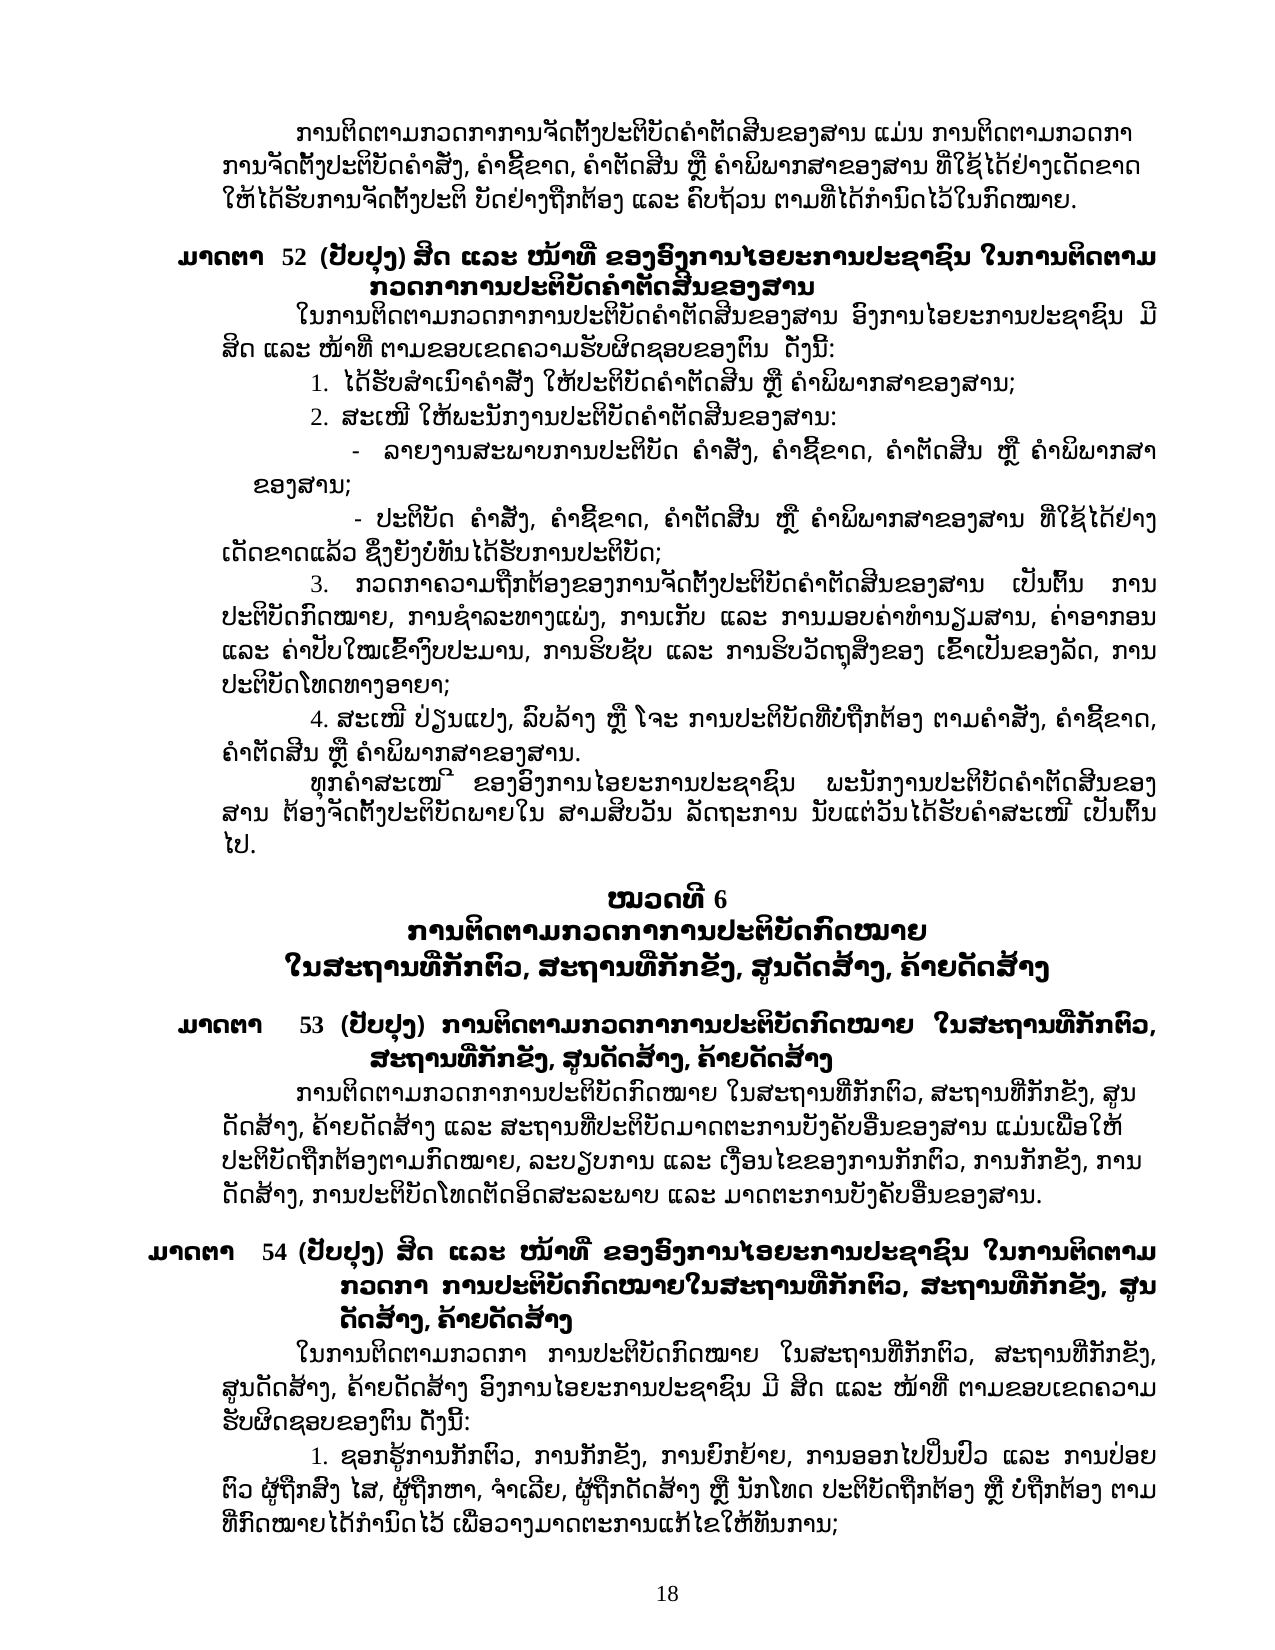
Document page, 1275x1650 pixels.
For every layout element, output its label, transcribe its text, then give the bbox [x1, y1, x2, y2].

text ໃນ​ການ​ຕິດຕາມ​ກວດກາ ການ​ປະຕິບັດ​ກົດໝາຍ ໃນ​ສະຖານ​ທີ່​ກັກ​ຕົວ, ສະຖານ​ທີ່​ກັກ​ຂັງ, ສູນ​ດັດ​ສ້າງ, ຄ້າຍດັດ​ສ້າງ ​ອົງການໄອ​ຍະ​ການ​ປະຊາຊົນ ມີ​ ສິດ ​ແລະ ໜ້າ​ທີ່ ຕາມ​ຂອບ​ເຂດຄວາມ​ຮັບຜິດຊອບ​ຂອງ​ຕົນ ດັ່ງນີ້: [222, 1336, 1157, 1438]
text ການ​ຕິດຕາມ​ກວດກາ​ການ​ປະຕິບັດ​ກົດໝາຍ [177, 915, 1157, 947]
list ຊອກຮູ້ການກັກ​ຕົວ, ການ​ກັກ​ຂັງ, ການ​ຍົກຍ້າຍ, ການ​ອອກ​ໄປ​ປິ່ນປົວ ​ແລະ ການ​ປ່ອຍ​ຕົວ ຜູ້ຖືກສົງ ໄສ,​ ຜູ້ຖືກ​ຫາ, ຈຳ​ເລີຍ, ຜູ້ຖືກດັດ​ສ້າງ ຫຼື ນັກ​ໂທດ ​ປະຕິບັດຖືກຕ້ອງ ຫຼື ບໍ່​ຖືກຕ້ອງ ຕາມ​ທີ່​ກົດໝາຍ​ໄດ້​ກຳນົດ​ໄວ້ ​ເພື່ອ​ວາງ​ມາດ​ຕະການ​ແກ້​ໄຂ​ໃຫ້​ທັນ​ການ; [222, 1438, 1157, 1540]
text ໃນ​ການ​ຕິດຕາມ​ກວດກາ​ການ​ປະຕິບັດ​ຄຳ​ຕັດ​ສີນ​ຂອງ​ສານ​ ອົງການໄອ​ຍະ​ການ​ປະຊາຊົນ ມີ​ ສິດ ​ແລະ ໜ້າ​ທີ່ ຕາມ​ຂອບ​ເຂດ​ຄວາມ​ຮັບຜິດຊອບຂອງ​ຕົນ ດັ່ງນີ້: [222, 301, 1157, 364]
text ໝວດ​ທີ 6 [177, 884, 1157, 915]
text ທຸກ​ຄຳສະ​ເໜີ ຂອງອົງການ​ໄອ​ຍະ​ການ​ປະຊາຊົນ ພະນັກງານ​ປະຕິບັດ​ຄຳ​ຕັດ​ສີນ​ຂອງ​ສານ ຕ້ອງ​ຈັດຕັ້ງປະຕິບັດ​ພາຍ​ໃນ​ ສາມ​ສິບ​ວັນ ລັດຖະການ ນັບ​ແຕ່​ວັນ​ໄດ້​ຮັບ​ຄຳ​ສະ​ເໜີ ເປັນ​ຕົ້ນ​ໄປ. [222, 768, 1157, 861]
text 3. ກວດກາ​ຄວາມ​ຖືກຕ້ອງ​ຂອງ​ການຈັດຕັ້ງປະຕິບັດ​ຄຳ​ຕັດ​ສີນ​ຂອງ​ສານ ເປັນຕົ້ນ ການ​ປະຕິບັດ​ກົດໝາຍ, ການ​ຊຳລະ​ທາງ​ແພ່ງ, ການ​ເກັບ ​ແລະ ການ​ມອບ​ຄ່າ​ທຳນຽມ​ສານ, ຄ່າ​ອາກອນ ແລະ ຄ່າ​ປັບ​ໃໝ​ເຂົ້າງົບປະມານ, ການ​ຮິບ​ຊັບ​ ​ແລະ ການຮິບ​ວັດຖຸ​ສິ່ງ​ຂອງ ເຂົ້າ​ເປັນ​ຂອງ​ລັດ, ການ​ປະຕິບັດ​ໂທດ​ທາງ​ອາຍາ; [222, 569, 1157, 700]
text ມາດຕາ 52 (ປັບປຸງ) ສິດ ​ແລະ ໜ້າ​ທີ່ ຂອງ​ອົງການໄອ​ຍະ​ການ​ປະຊາຊົນ ໃນ​ການ​ຕິດຕາມກວດກາການປະຕິ​ບັດຄຳ​ຕັດ​ສີນ​ຂອງ​ສານ [177, 238, 1157, 301]
text - ລາຍ​ງານ​ສະພາບ​ການ​ປະຕິບັດ​ ຄໍາສັ່ງ, ຄຳຊີ້ຂາດ, ຄຳ​ຕັດ​ສີນ ຫຼື ຄຳ​ພິພາກສາ​ຂອງ​ສານ; [252, 433, 1157, 501]
text ມາດຕາ 54 (ປັບປຸງ) ສິດ ​ແລະ ໜ້າ​ທີ່ ຂອງ​ອົງການໄອ​ຍະ​ການ​ປະຊາ​ຊົນ ໃນ​ການ​ຕິດຕາມ​ກວດກາ ການ​ປະຕິບັດ​ກົດໝາຍໃນ​ສະຖານ​ທີ່​ກັກ​ຕົວ, ສະຖານ​ທີ່​ກັກ​ຂັງ, ສູນ​ດັດ​ສ້າງ, ຄ້າຍດັດ​ສ້າງ [148, 1234, 1157, 1336]
text - ປະຕິບັດ ​ຄຳ​ສັ່ງ, ຄຳຊີ້ຂາດ, ຄຳ​ຕັດ​ສີນ ຫຼື ຄຳ​ພິພາກສາຂອງ​ສານ ທີ່​ໃຊ້​ໄດ້​ຢ່າງ​ເດັດຂາດ​​ແລ້ວ ຊຶ່ງ​ຍັງ​ບໍ່​ທັນ​ໄດ້​ຮັບ​ການ​ປະຕິບັດ; [222, 501, 1157, 569]
text ​ໃນ​ສະຖານທີ່ກັກ​ຕົວ, ສະຖານທີ່ກັກຂັງ, ສູນ​ດັດສ້າງ, ຄ້າຍ​ດັດສ້າງ [177, 947, 1157, 984]
text ການ​ຕິດຕາມ​ກວດກາ​ການ​ປະຕິບັດ​ກົດໝາຍ ​ໃນ​ສະຖານ​ທີ່​ກັກ​ຕົວ, ສະຖານ​ທີ່​ກັກ​ຂັງ, ສູນດັດສ້າງ, ຄ້າຍ​ດັດ​ສ້າງ ​ແລະ ສະຖານ​ທີ່​ປະຕິບັດ​ມາດ​ຕະການ​ບັງຄັບ​ອື່ນ​ຂອງ​ສານ ແມ່ນ​ເພື່ອ​ໃຫ້​ປະຕິບັດຖືກຕ້ອງ​ຕາມ​ກົດໝາຍ, ລະບຽບການ​ ​ແລະ​ ເງື່ອນ​ໄຂ​ຂອງ​ການ​ກັກ​ຕົວ, ການ​ກັກຂັງ, ການ​ດັດ​ສ້າງ, ການ​ປະຕິບັດ​ໂທດ​ຕັດ​ອິດ​ສະລະ​ພາບ​ ແລະ ມາດ​ຕະການ​ບັງຄັບ​ອື່ນຂອງ​ສານ. [222, 1075, 1157, 1211]
text 4. ສະ​ເໜີ ປ່ຽນ​ແປງ, ລົບ​ລ້າງ ຫຼື ໂຈະ​ ການ​ປະຕິບັດ​ທີ່​ບໍ່​ຖືກຕ້ອງ​ ຕາມ​ຄຳ​ສັ່ງ, ຄຳຊີ້ຂາດ, ຄຳ​ຕັດ​ສີນ ຫຼື ຄຳ​ພິພາກສາ​ຂອງ​ສານ. [222, 700, 1157, 768]
text ການ​ຕິດຕາມ​ກວດກາການ​ຈັດຕັ້ງປະຕິບັດຄຳ​ຕັດ​ສີນ​ຂອງ​ສານ ​ແມ່ນ ​ການ​ຕິດຕາມກວດກາ​ການຈັດຕັ້ງປະຕິບັດ​ຄຳ​ສັ່ງ, ຄຳ​ຊີ້ຂາດ, ຄຳ​ຕັດ​ສີນ ຫຼື ຄຳ​ພິພາກສາ​ຂອງ​ສານ ທີ່​ໃຊ້​ໄດ້​ຢ່າງ​ເດັດຂາດ ​​ໃຫ້​ໄດ້ຮັບ​ການ​ຈັດຕັ້ງປະຕິ ບັດ​ຢ່າງ​ຖືກຕ້ອງ ​ແລະ ຄົບ​ຖ້ວນ ຕາມທີ່ໄດ້ກຳນົດໄວ້ໃນກົດໝາຍ. [222, 118, 1157, 215]
text 2. ສະເໜີ​ ໃຫ້​ພະນັກງານ​ປະຕິບັດ​ຄຳ​ຕັດ​ສີນ​ຂອງ​ສານ: [215, 399, 1157, 433]
text 1. ໄດ້ຮັບສໍາເນົາຄໍາສັ່ງ ໃຫ້ປະຕິບັດຄໍາຕັດສີນ ຫຼື ຄໍາພິພາກສາຂອງສານ; [215, 364, 1157, 399]
text ມາດຕາ 53 (ປັບປຸງ) ການ​ຕິດຕາມ​ກວດກາ​ການ​ປະຕິບັດ​ກົດໝາຍ ​ໃນ​ສະຖານທີ່ກັກ​ຕົວ, ສະຖານທີ່ກັກຂັງ, ສູນ​ດັດສ້າງ, ຄ້າຍ​ດັດສ້າງ [177, 1007, 1157, 1075]
